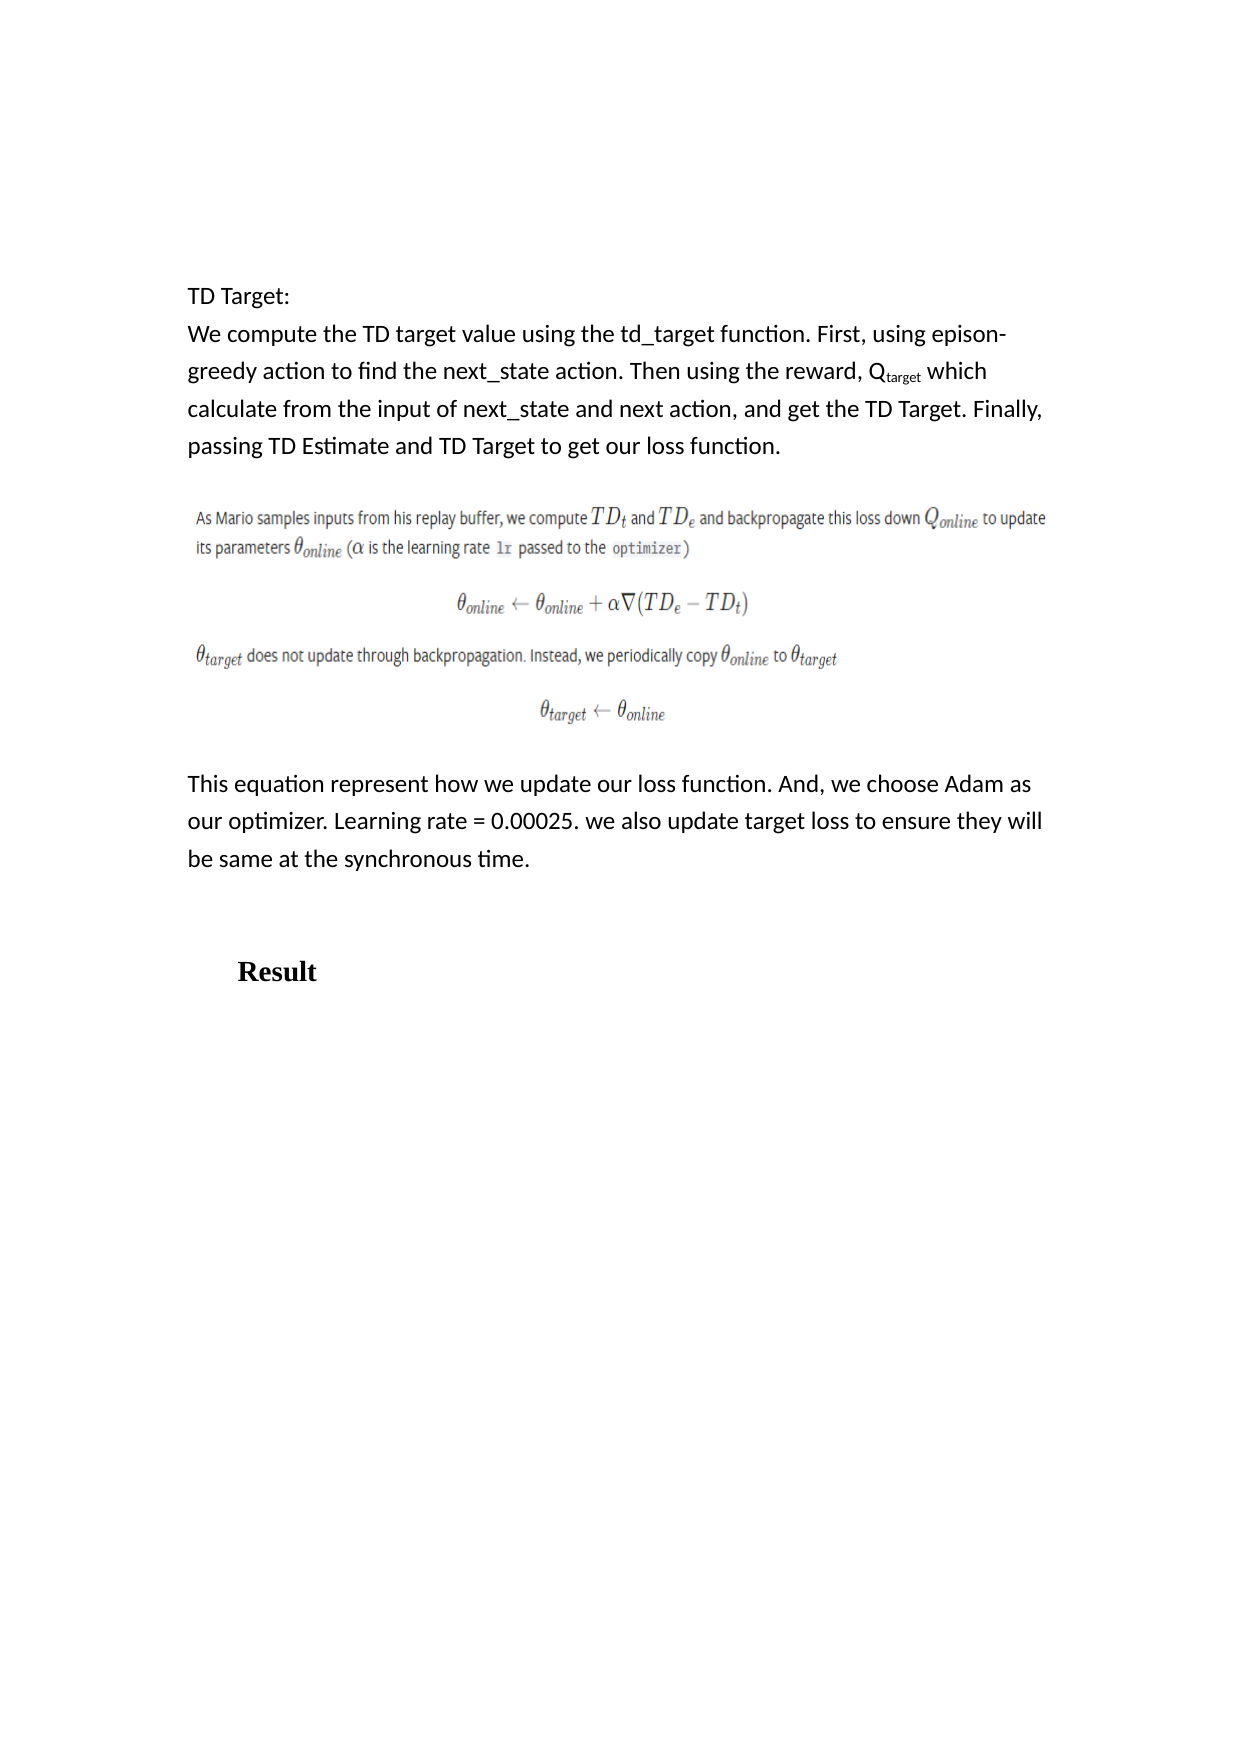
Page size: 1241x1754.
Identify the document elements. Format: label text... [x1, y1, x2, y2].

text This equation represent how we update our loss function. And, we choose Adam as our optimizer. Learning rate = 0.00025. we also update target loss to ensure they will be same at the synchronous time. [187, 764, 1053, 877]
text We compute the TD target value using the td_target function. First, using epison-greedy action to find the next_state action. Then using the reward, Qtarget which calculate from the input of next_state and next action, and get the TD Target. Finally, passing TD Estimate and TD Target to get our loss function. [187, 314, 1053, 464]
picture [187, 502, 1053, 739]
subtitle Result [237, 952, 1053, 989]
text TD Target: [187, 277, 1053, 314]
